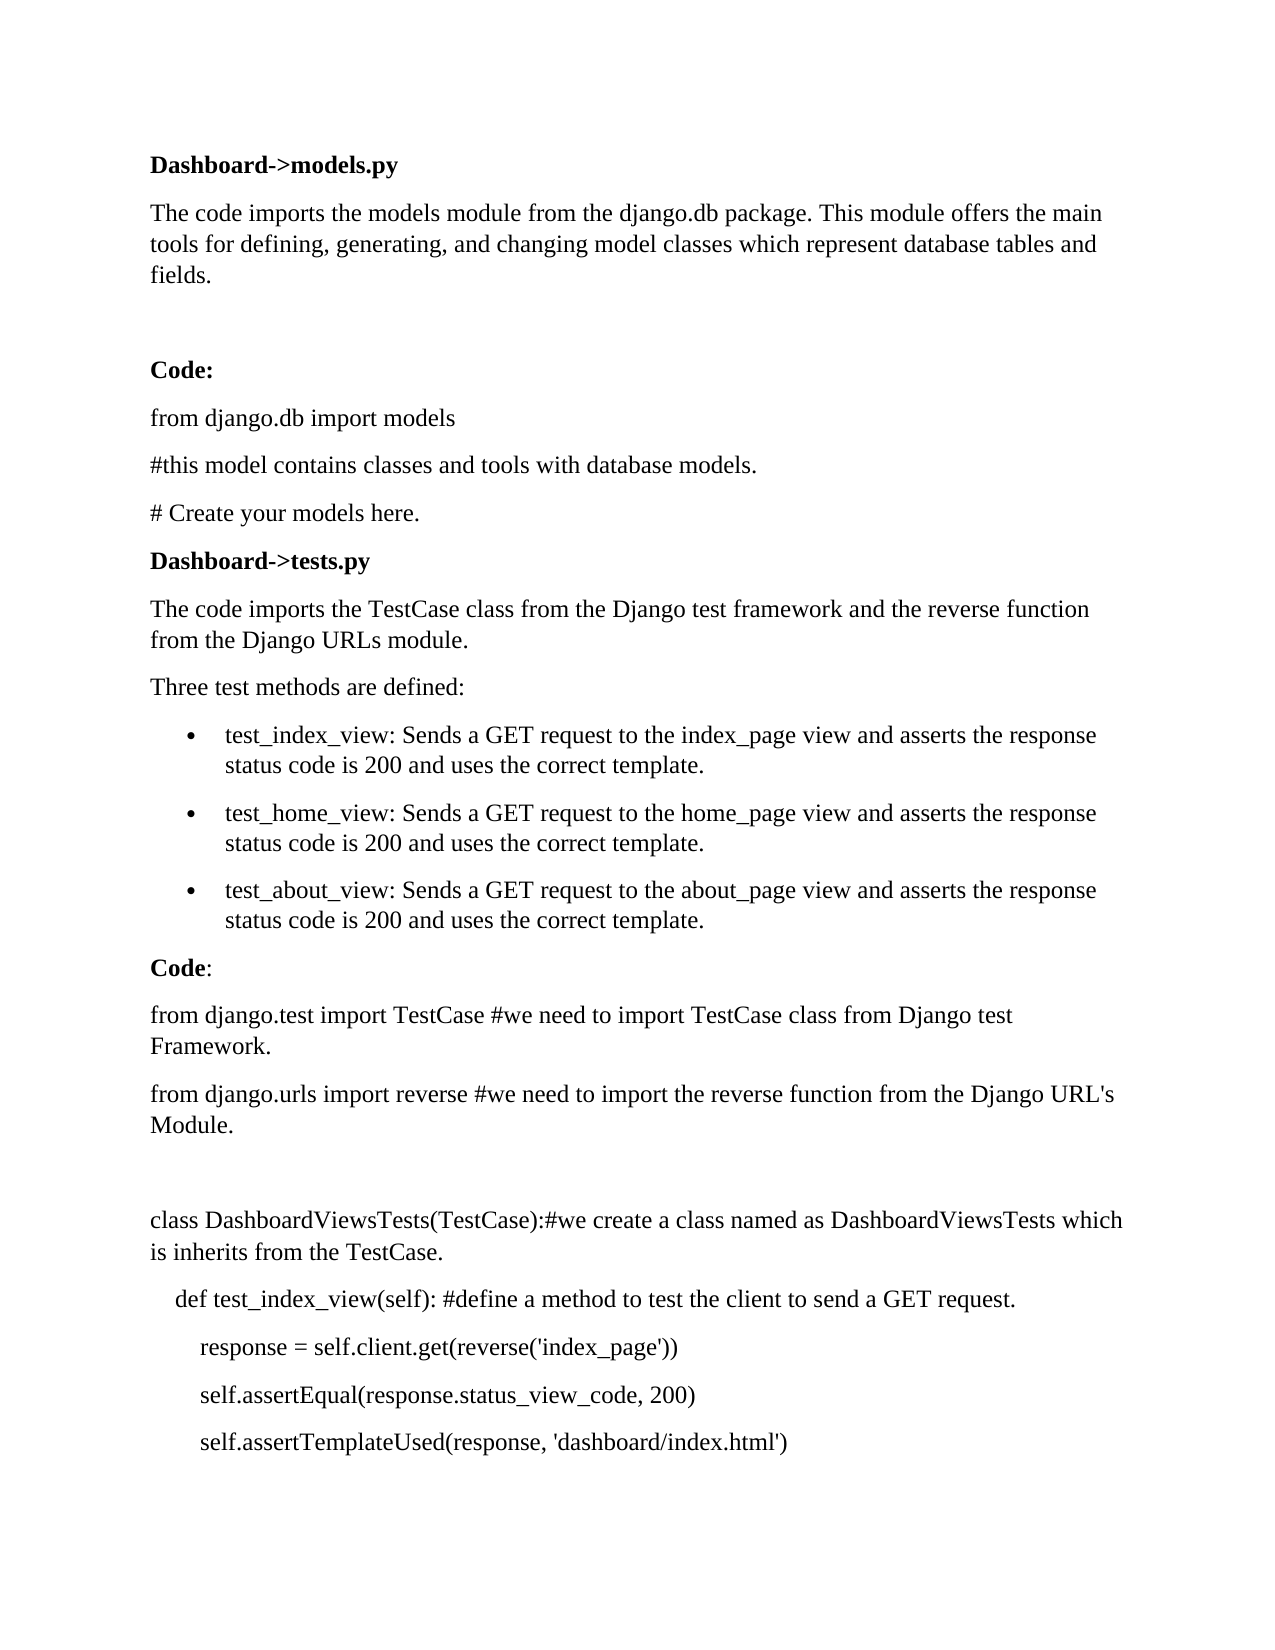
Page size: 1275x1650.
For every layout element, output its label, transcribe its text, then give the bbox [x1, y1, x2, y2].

text from django.db import models [150, 403, 1125, 432]
list test_about_view: Sends a GET request to the about_page view and asserts the response status code is 200 and uses the correct template. [187, 875, 1125, 934]
list test_index_view: Sends a GET request to the index_page view and asserts the response status code is 200 and uses the correct template. [187, 720, 1125, 779]
text class DashboardViewsTests(TestCase):#we create a class named as DashboardViewsTests which is inherits from the TestCase. [150, 1206, 1125, 1265]
text def test_index_view(self): #define a method to test the client to send a GET request. [150, 1284, 1125, 1313]
text #this model contains classes and tools with database models. [150, 451, 1125, 479]
text Code: [150, 953, 1125, 981]
text The code imports the TestCase class from the Django test framework and the reverse function from the Django URLs module. [150, 594, 1125, 653]
text Three test methods are defined: [150, 672, 1125, 701]
text response = self.client.get(reverse('index_page')) [150, 1332, 1125, 1361]
text from django.test import TestCase #we need to import TestCase class from Django test Framework. [150, 1000, 1125, 1060]
text Dashboard->tests.py [150, 546, 1125, 575]
text from django.urls import reverse #we need to import the reverse function from the Django URL's Module. [150, 1079, 1125, 1139]
text Code: [150, 355, 1125, 384]
list test_home_view: Sends a GET request to the home_page view and asserts the response status code is 200 and uses the correct template. [187, 798, 1125, 857]
text self.assertTemplateUsed(response, 'dashboard/index.html') [150, 1427, 1125, 1456]
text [150, 1380, 1125, 1408]
text # Create your models here. [150, 498, 1125, 527]
text Dashboard->models.py [150, 150, 1125, 179]
text The code imports the models module from the django.db package. This module offers the main tools for defining, generating, and changing model classes which represent database tables and fields. [150, 198, 1125, 288]
